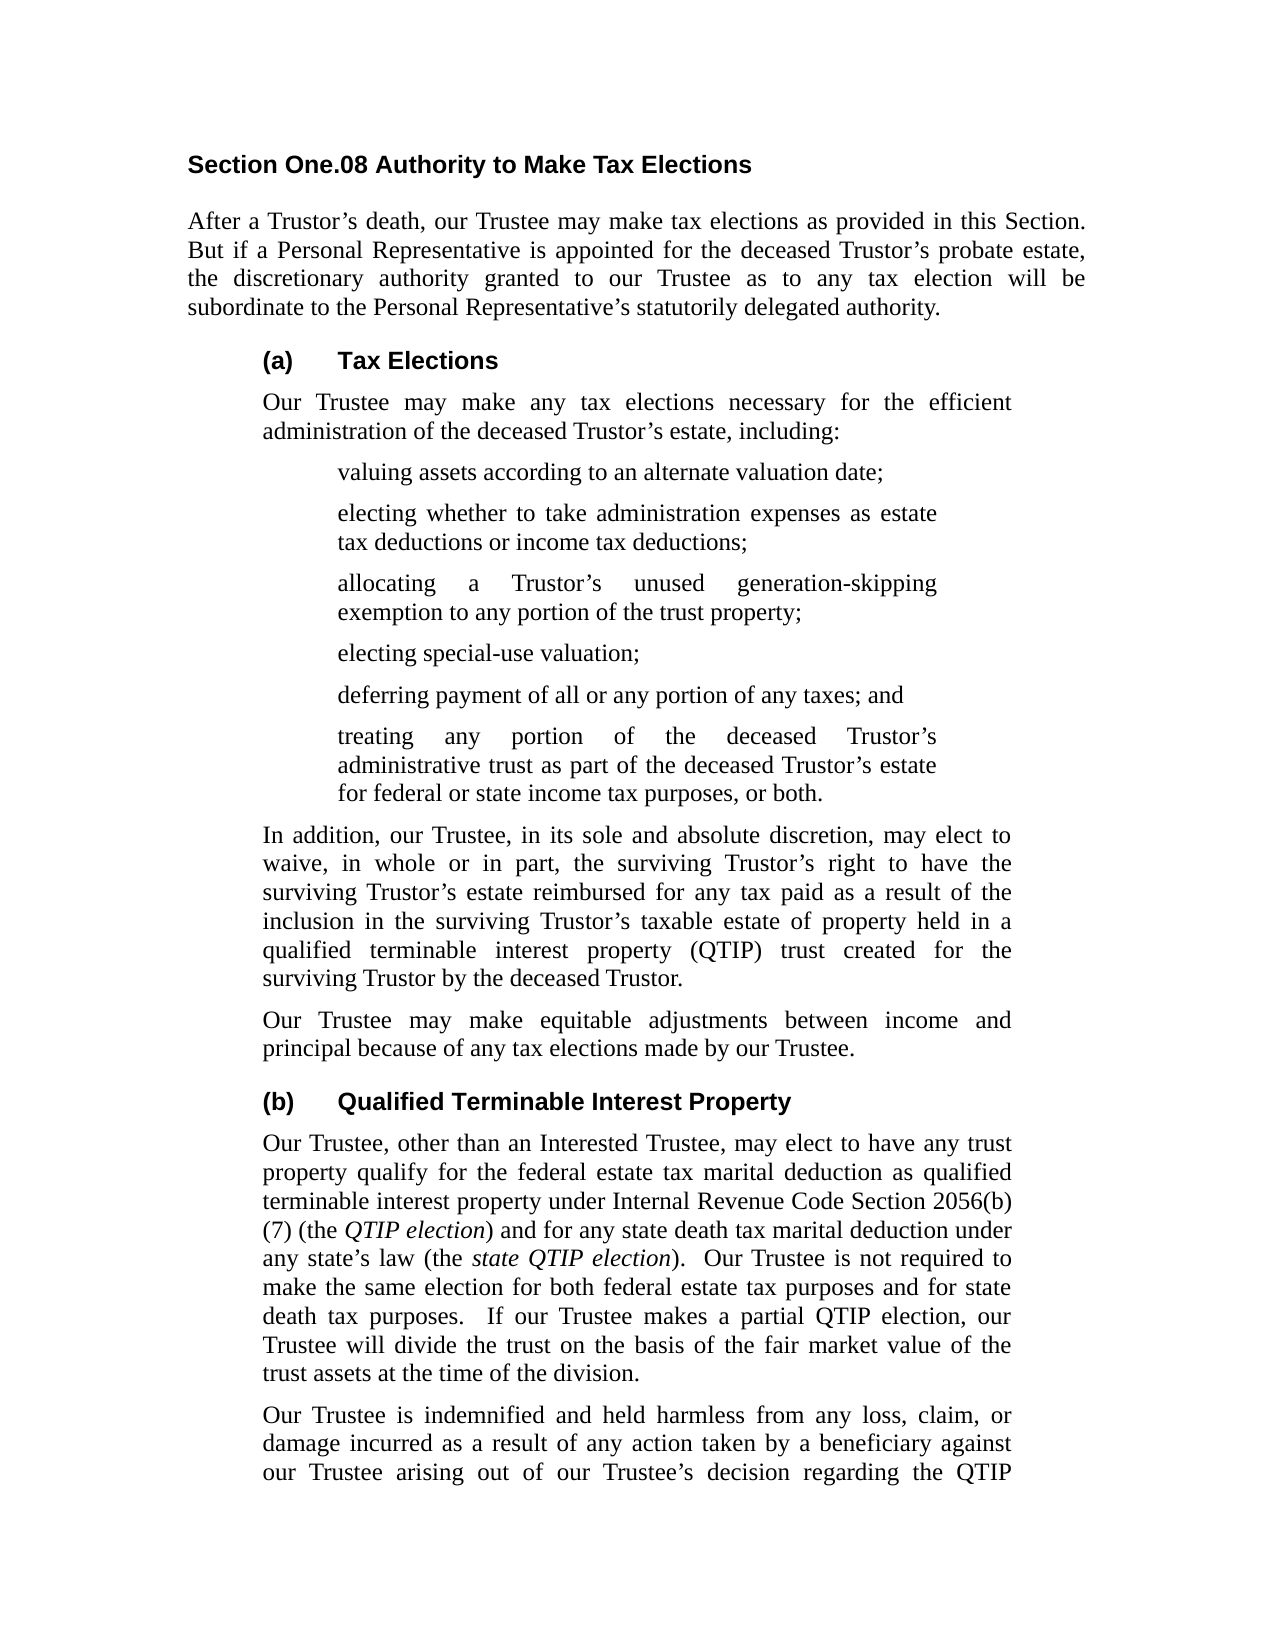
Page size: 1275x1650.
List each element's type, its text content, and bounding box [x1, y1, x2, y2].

text electing special-use valuation; [337, 638, 937, 667]
subtitle Qualified Terminable Interest Property [262, 1087, 1087, 1116]
text Our Trustee may make any tax elections necessary for the efficient administration of the deceased Trustor’s estate, including: [262, 387, 1012, 445]
text treating any portion of the deceased Trustor’s administrative trust as part of the deceased Trustor’s estate for federal or state income tax purposes, or both. [337, 721, 937, 807]
subtitle Tax Elections [262, 346, 1087, 375]
text deferring payment of all or any portion of any taxes; and [337, 680, 937, 708]
text allocating a Trustor’s unused generation-skipping exemption to any portion of the trust property; [337, 568, 937, 626]
text Our Trustee may make equitable adjustments between income and principal because of any tax elections made by our Trustee. [262, 1005, 1012, 1062]
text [262, 1400, 1012, 1486]
text electing whether to take administration expenses as estate tax deductions or income tax deductions; [337, 498, 937, 556]
text Our Trustee, other than an Interested Trustee, may elect to have any trust property qualify for the federal estate tax marital deduction as qualified terminable interest property under Internal Revenue Code Section 2056(b)(7) (the QTIP election) and for any state death tax marital deduction under any state’s law (the state QTIP election). Our Trustee is not required to make the same election for both federal estate tax purposes and for state death tax purposes. If our Trustee makes a partial QTIP election, our Trustee will divide the trust on the basis of the fair market value of the trust assets at the time of the division. [262, 1128, 1012, 1387]
text valuing assets according to an alternate valuation date; [337, 457, 937, 486]
text In addition, our Trustee, in its sole and absolute discretion, may elect to waive, in whole or in part, the surviving Trustor’s right to have the surviving Trustor’s estate reimbursed for any tax paid as a result of the inclusion in the surviving Trustor’s taxable estate of property held in a qualified terminable interest property (QTIP) trust created for the surviving Trustor by the deceased Trustor. [262, 820, 1012, 992]
subtitle Authority to Make Tax Elections [187, 150, 1087, 179]
text After a Trustor’s death, our Trustee may make tax elections as provided in this Section. But if a Personal Representative is appointed for the deceased Trustor’s probate estate, the discretionary authority granted to our Trustee as to any tax election will be subordinate to the Personal Representative’s statutorily delegated authority. [187, 206, 1087, 321]
